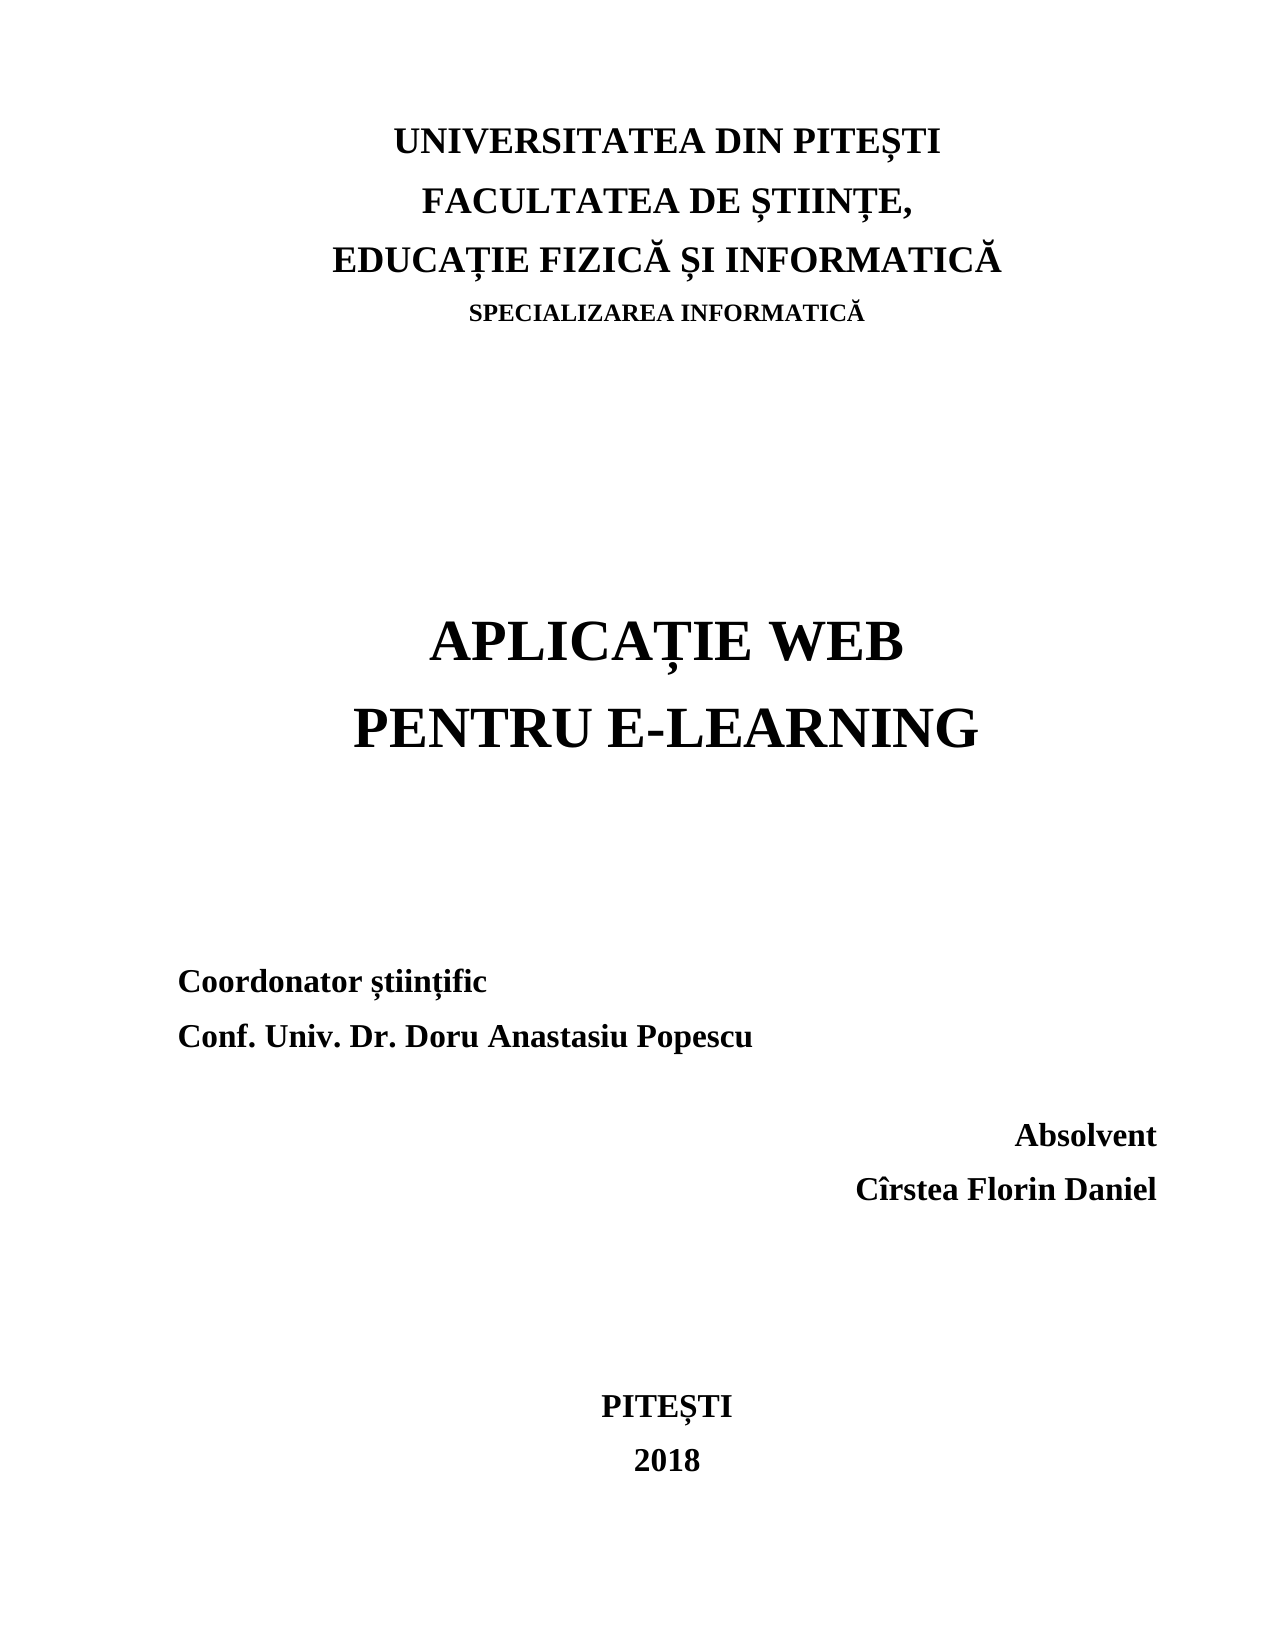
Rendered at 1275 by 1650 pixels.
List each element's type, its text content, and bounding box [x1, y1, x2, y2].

text PITEȘTI [177, 1386, 1157, 1424]
text Coordonator științific [177, 962, 1157, 1000]
text Cîrstea Florin Daniel [177, 1169, 1157, 1208]
text APLICAȚIE WEB [177, 606, 1157, 673]
text PENTRU E-LEARNING [177, 692, 1157, 759]
text UNIVERSITATEA DIN PITEȘTI [177, 118, 1157, 161]
text Conf. Univ. Dr. Doru Anastasiu Popescu [177, 1016, 1157, 1055]
text Absolvent [177, 1115, 1157, 1153]
text SPECIALIZAREA INFORMATICĂ [177, 298, 1157, 327]
text FACULTATEA DE ȘTIINȚE, [177, 178, 1157, 221]
text EDUCAȚIE FIZICĂ ȘI INFORMATICĂ [177, 238, 1157, 281]
text 2018 [177, 1440, 1157, 1479]
